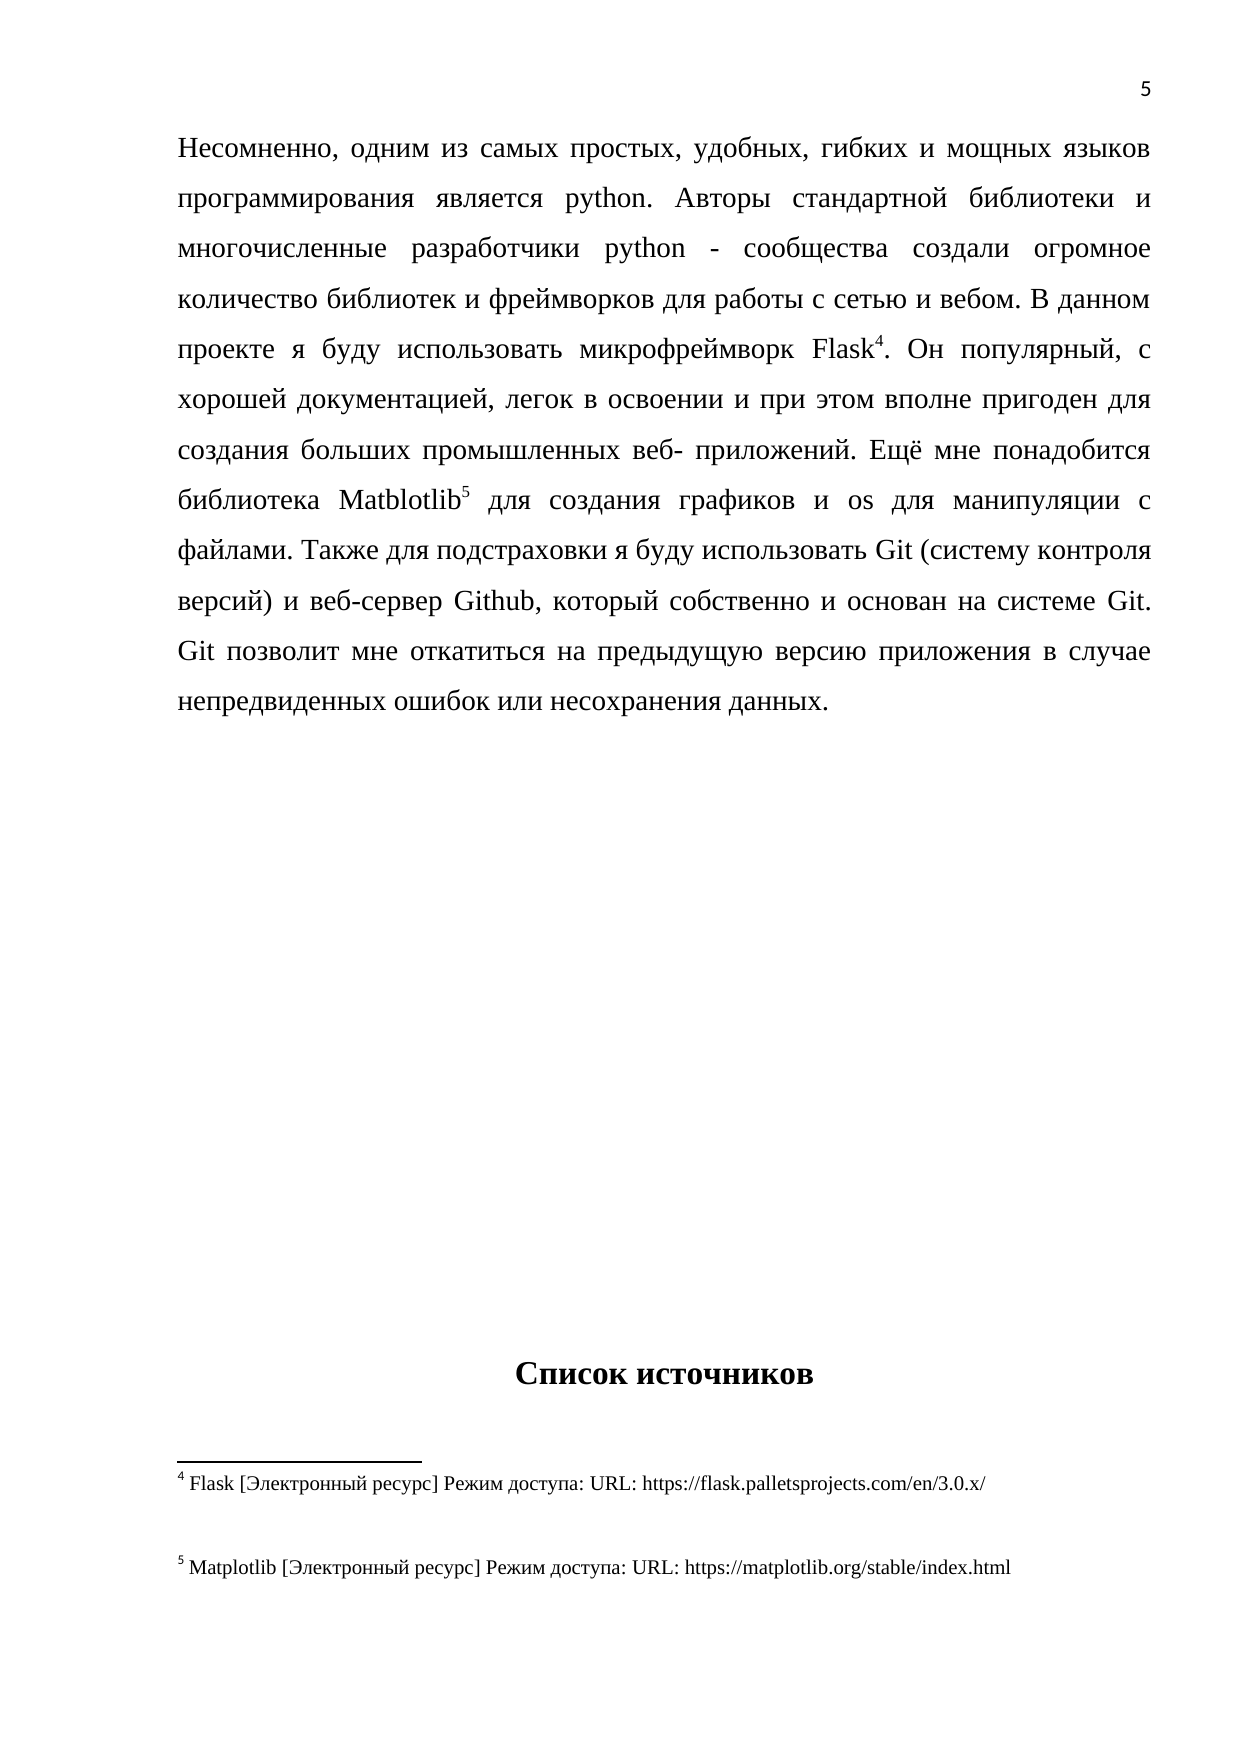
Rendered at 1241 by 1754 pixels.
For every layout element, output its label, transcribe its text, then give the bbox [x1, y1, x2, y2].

text Несомненно, одним из самых простых, удобных, гибких и мощных языков программирования является python. Авторы стандартной библиотеки и многочисленные разработчики python - сообщества создали огромное количество библиотек и фреймворков для работы с сетью и вебом. В данном проекте я буду использовать микрофреймворк Flask. Он популярный, с хорошей документацией, легок в освоении и при этом вполне пригоден для создания больших промышленных веб- приложений. Ещё мне понадобится библиотека Matblotlib для создания графиков и os для манипуляции с файлами. Также для подстраховки я буду использовать Git (систему контроля версий) и веб-сервер Github, который собственно и основан на системе Git. Git позволит мне откатиться на предыдущую версию приложения в случае непредвиденных ошибок или несохранения данных. [177, 130, 1152, 717]
text Список источников [177, 1353, 1152, 1391]
